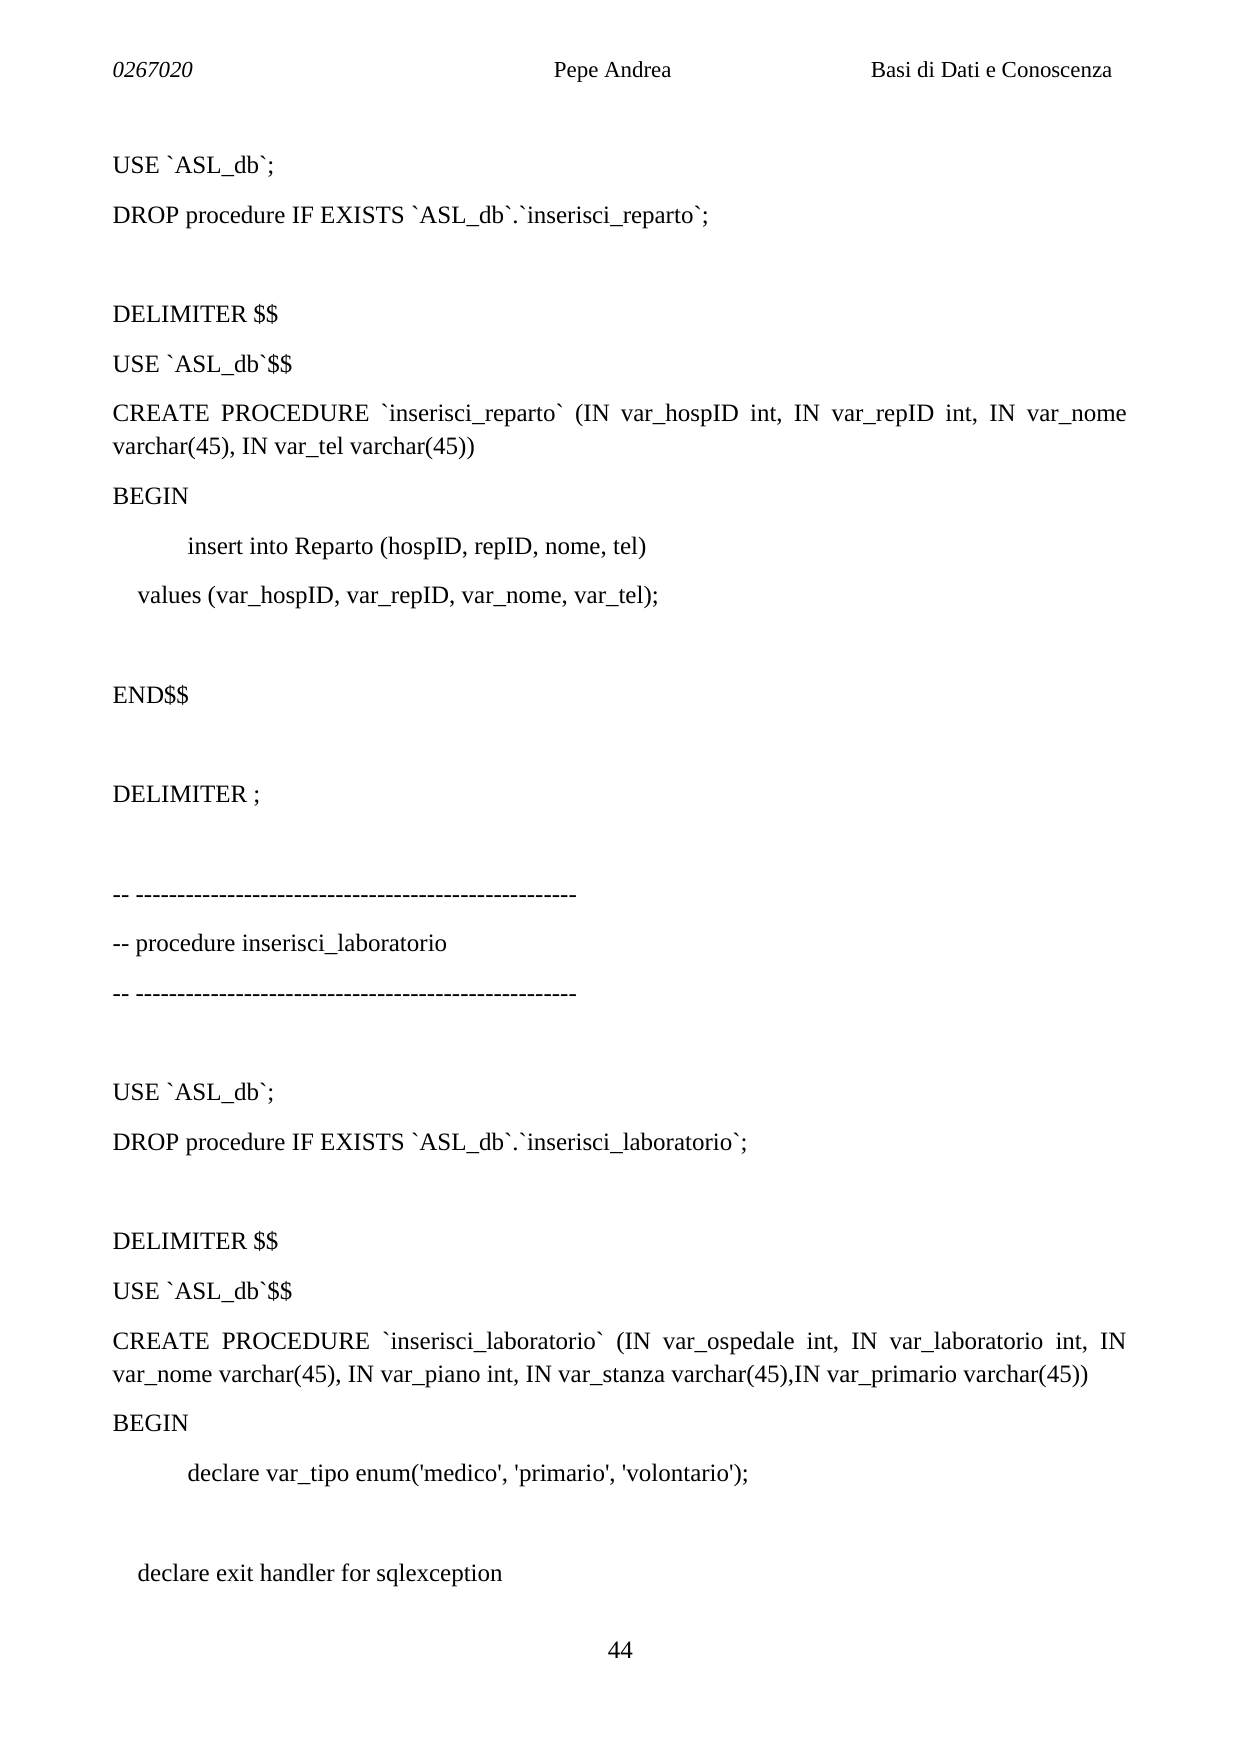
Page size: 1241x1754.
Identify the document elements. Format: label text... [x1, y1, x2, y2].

text declare var_tipo enum('medico', 'primario', 'volontario'); [112, 1458, 1128, 1487]
text DELIMITER ; [112, 779, 1128, 808]
text -- ----------------------------------------------------- [112, 879, 1128, 907]
text DROP procedure IF EXISTS `ASL_db`.`inserisci_reparto`; [112, 200, 1128, 228]
text BEGIN [112, 1408, 1128, 1437]
text DELIMITER $$ [112, 299, 1128, 328]
text USE `ASL_db`$$ [112, 1276, 1128, 1305]
text values (var_hospID, var_repID, var_nome, var_tel); [112, 581, 1128, 609]
text declare exit handler for sqlexception [112, 1558, 1128, 1586]
text DROP procedure IF EXISTS `ASL_db`.`inserisci_laboratorio`; [112, 1127, 1128, 1156]
text insert into Reparto (hospID, repID, nome, tel) [112, 531, 1128, 559]
text CREATE PROCEDURE `inserisci_laboratorio` (IN var_ospedale int, IN var_laboratorio int, IN var_nome varchar(45), IN var_piano int, IN var_stanza varchar(45),IN var_primario varchar(45)) [112, 1326, 1128, 1388]
text -- procedure inserisci_laboratorio [112, 928, 1128, 957]
text CREATE PROCEDURE `inserisci_reparto` (IN var_hospID int, IN var_repID int, IN var_nome varchar(45), IN var_tel varchar(45)) [112, 398, 1128, 460]
text DELIMITER $$ [112, 1226, 1128, 1255]
text USE `ASL_db`$$ [112, 349, 1128, 377]
text -- ----------------------------------------------------- [112, 978, 1128, 1007]
text BEGIN [112, 481, 1128, 510]
text USE `ASL_db`; [112, 1077, 1128, 1106]
text END$$ [112, 680, 1128, 709]
text USE `ASL_db`; [112, 150, 1128, 179]
